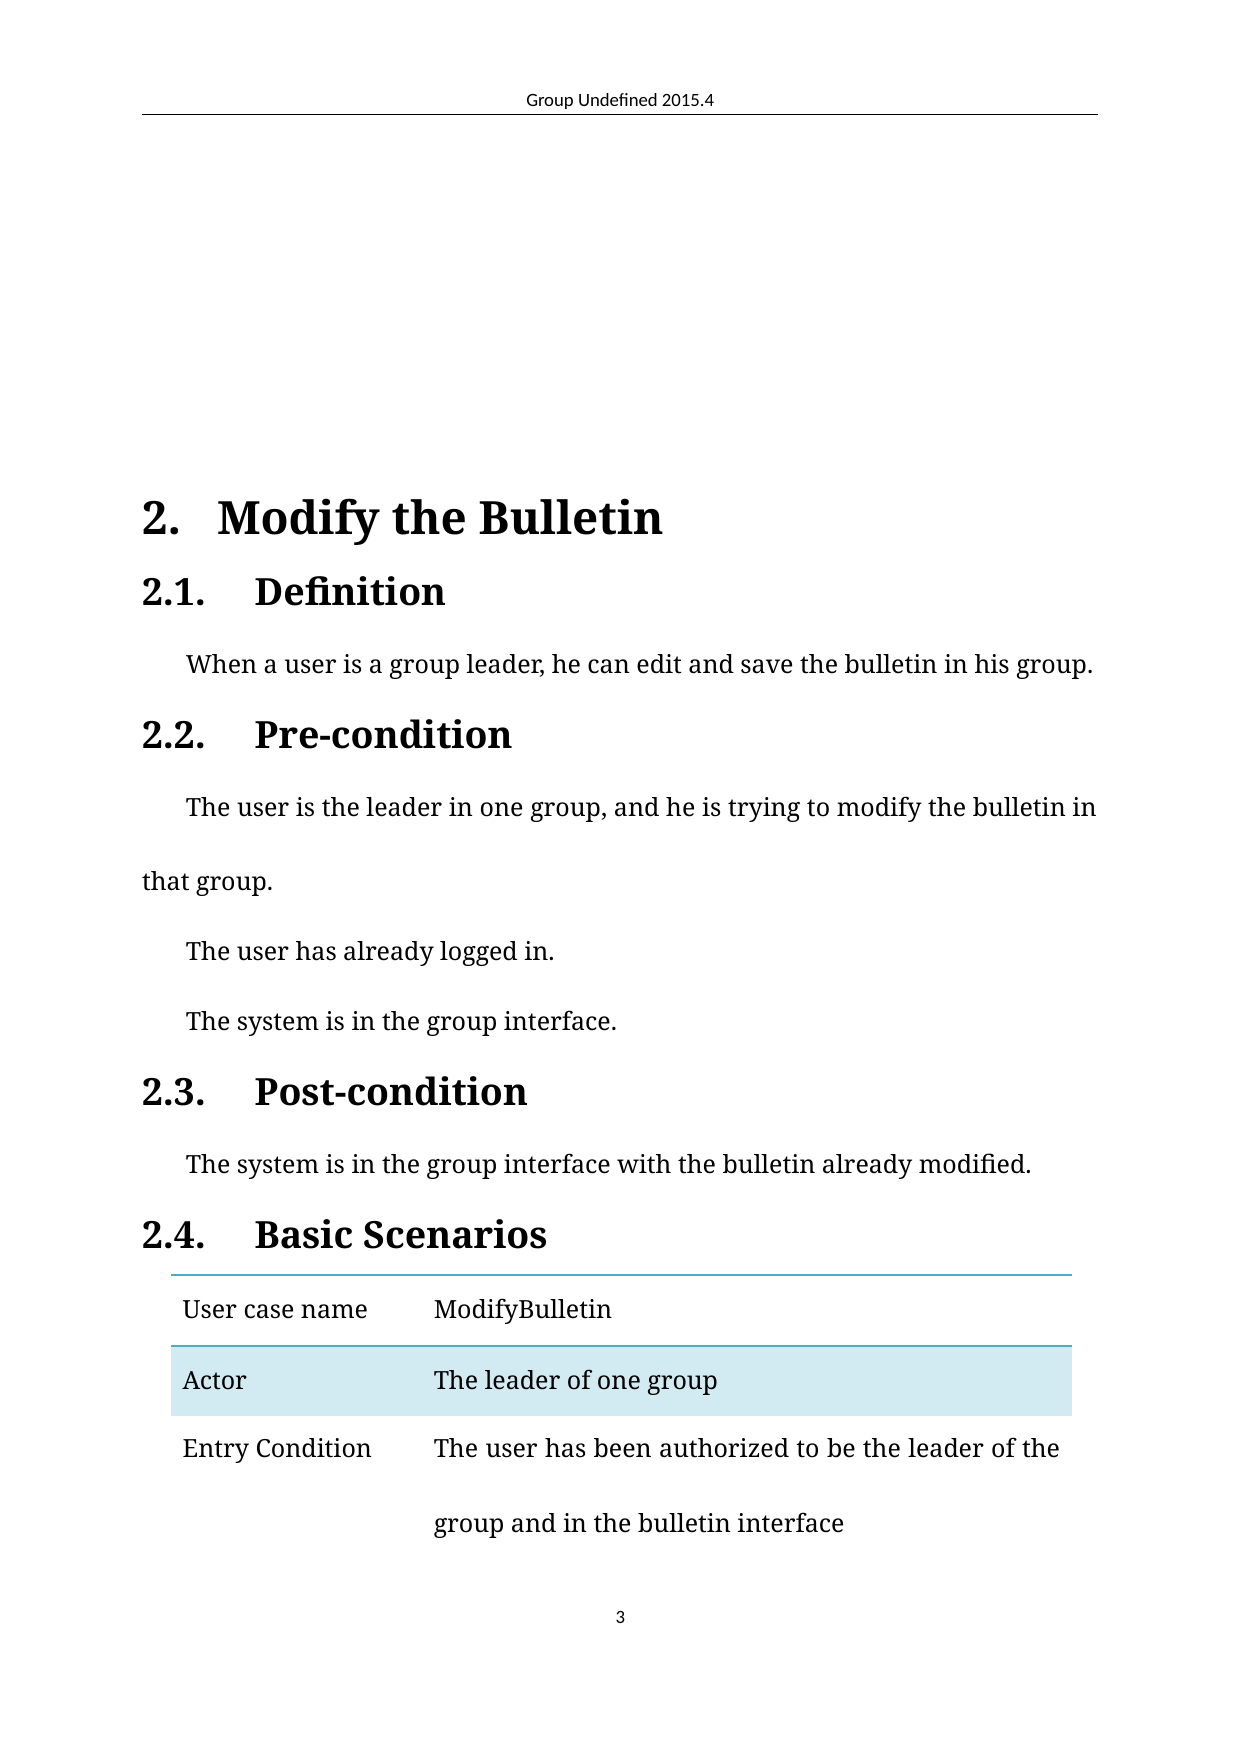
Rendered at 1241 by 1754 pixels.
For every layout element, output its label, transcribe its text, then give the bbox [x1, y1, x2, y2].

text The user is the leader in one group, and he is trying to modify the bulletin in that group. [142, 774, 1098, 913]
table_header ModifyBulletin [422, 1276, 1072, 1345]
list Basic Scenarios [142, 1201, 1098, 1266]
list Definition [142, 558, 1098, 623]
text The user has already logged in. [142, 918, 1098, 983]
text When a user is a group leader, he can edit and save the bulletin in his group. [186, 631, 1098, 696]
table_header User case name [171, 1276, 422, 1345]
list Pre-condition [142, 701, 1098, 766]
list Post-condition [142, 1059, 1098, 1124]
text The system is in the group interface. [142, 989, 1098, 1054]
table_cell The leader of one group [422, 1347, 1072, 1416]
table_cell Entry Condition [171, 1416, 422, 1559]
list Modify the Bulletin [142, 484, 1098, 549]
table_cell The user has been authorized to be the leader of the group and in the bulletin interface [422, 1416, 1072, 1559]
table_cell Actor [171, 1347, 422, 1416]
text The system is in the group interface with the bulletin already modified. [142, 1131, 1098, 1196]
